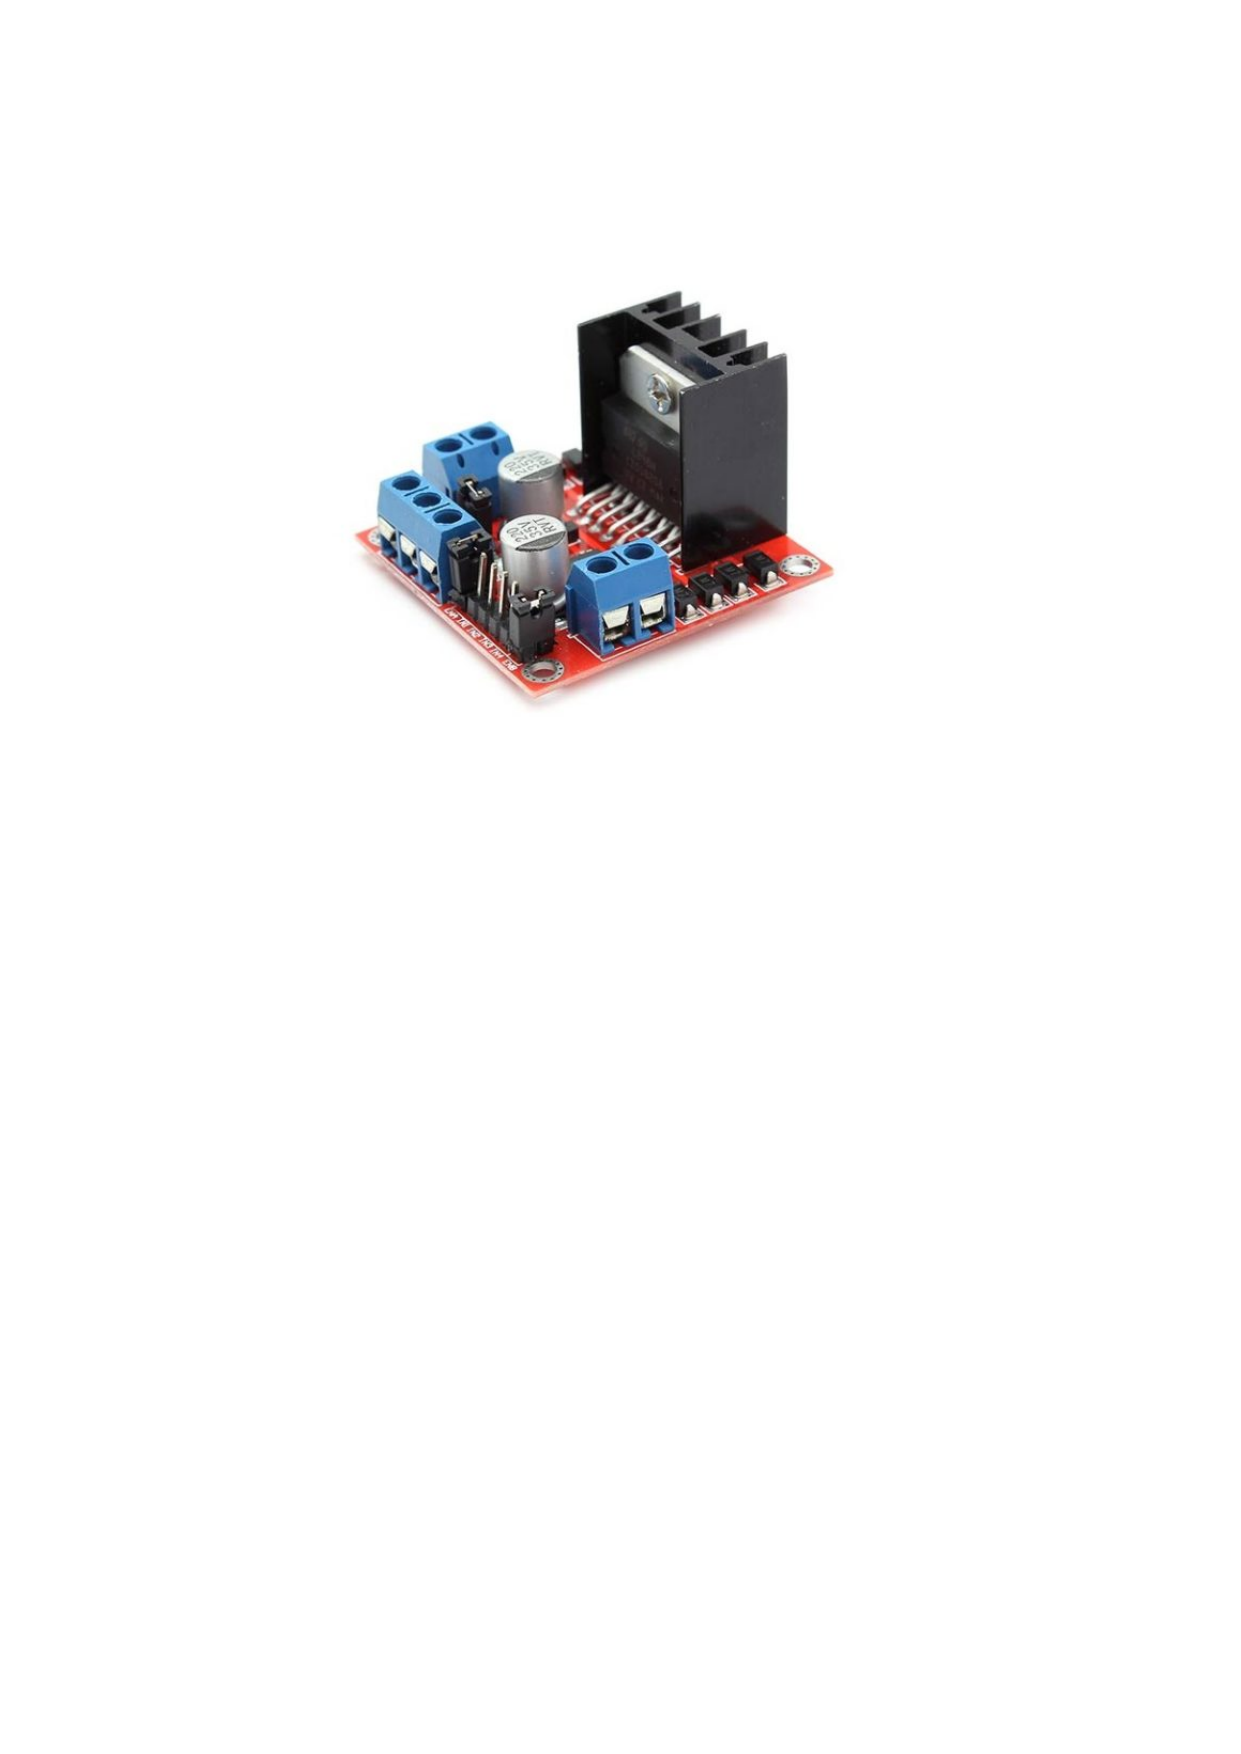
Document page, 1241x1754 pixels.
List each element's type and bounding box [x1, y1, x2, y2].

picture [187, 150, 1009, 919]
